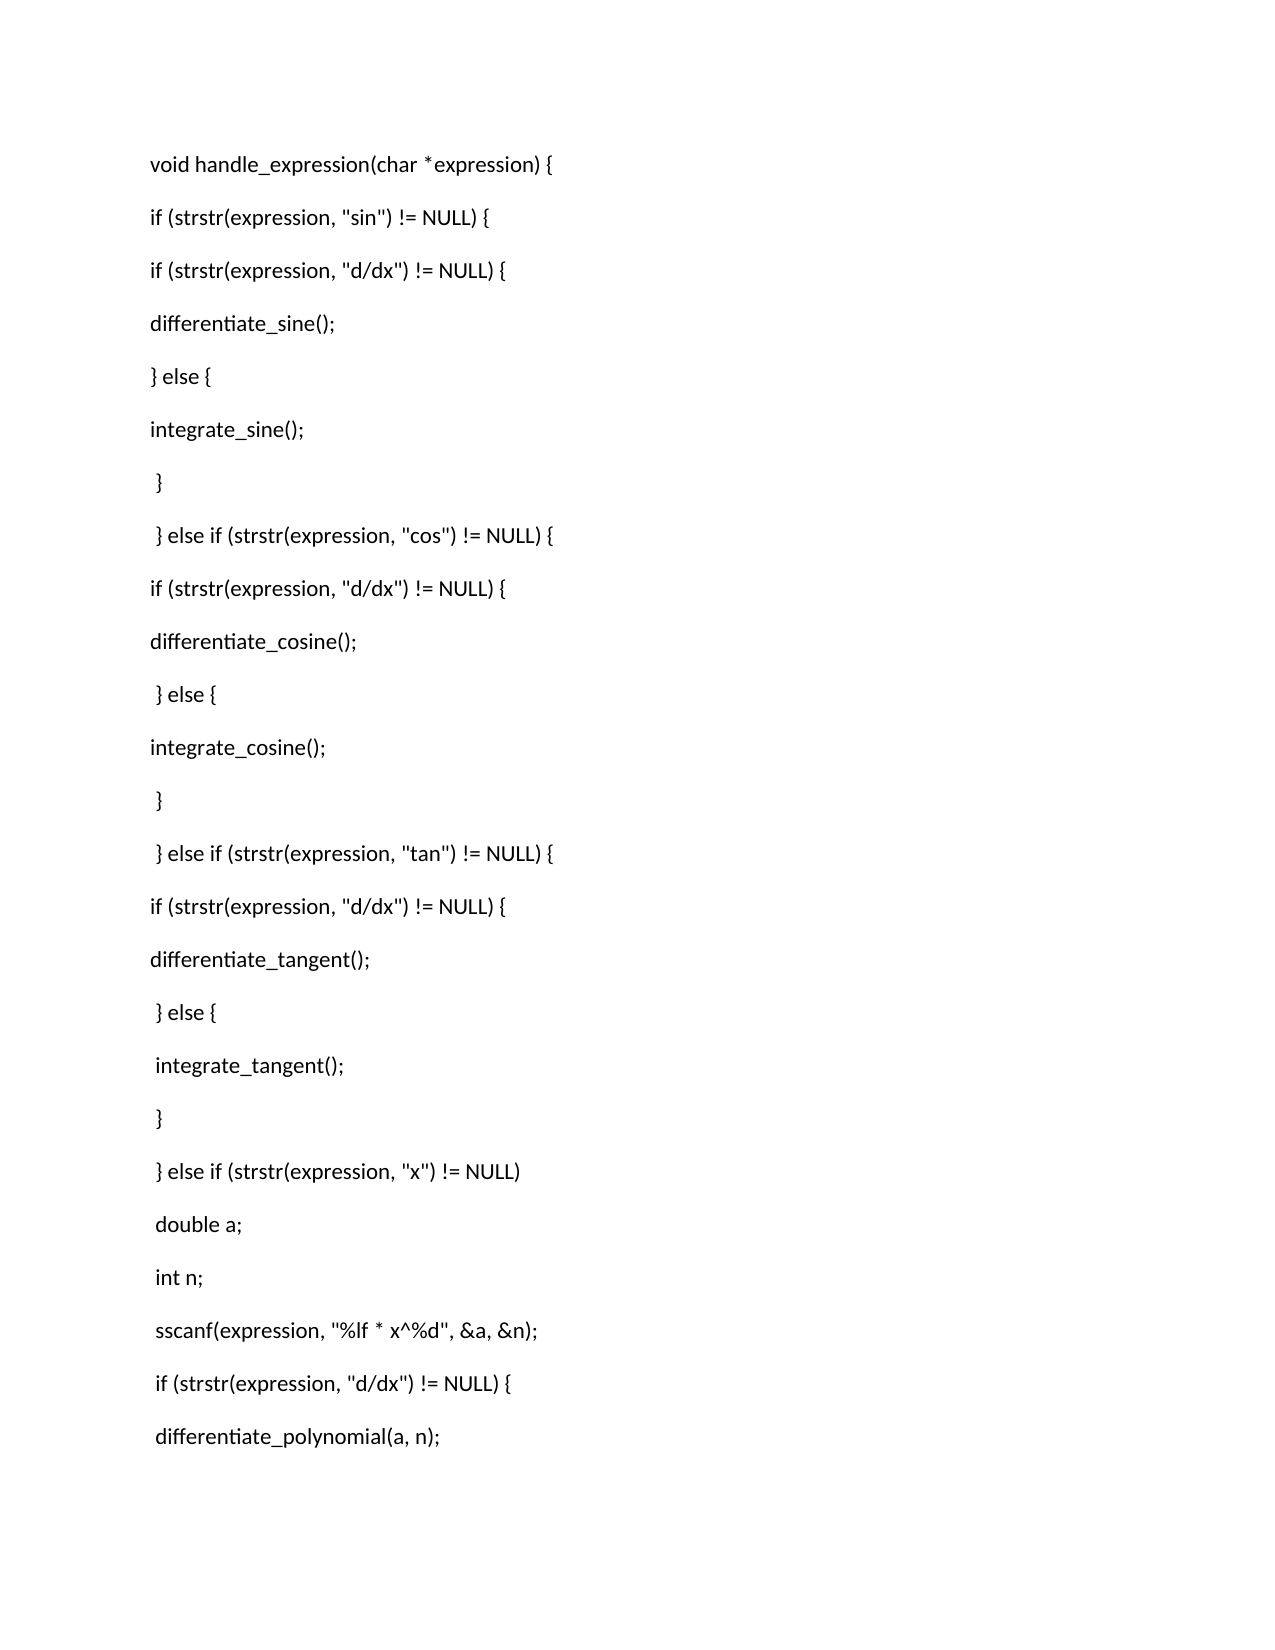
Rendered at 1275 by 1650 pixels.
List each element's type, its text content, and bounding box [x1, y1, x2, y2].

text if (strstr(expression, "d/dx") != NULL) { [150, 256, 1125, 284]
text } else { [150, 998, 1125, 1026]
text if (strstr(expression, "sin") != NULL) { [150, 203, 1125, 231]
text double a; [150, 1210, 1125, 1238]
text differentiate_polynomial(a, n); [150, 1422, 1125, 1451]
text } else { [150, 680, 1125, 708]
text differentiate_sine(); [150, 309, 1125, 337]
text integrate_cosine(); [150, 733, 1125, 761]
text } [150, 786, 1125, 814]
text } else if (strstr(expression, "cos") != NULL) { [150, 521, 1125, 549]
text differentiate_cosine(); [150, 627, 1125, 655]
text if (strstr(expression, "d/dx") != NULL) { [150, 892, 1125, 920]
text int n; [150, 1263, 1125, 1291]
text integrate_sine(); [150, 415, 1125, 443]
text if (strstr(expression, "d/dx") != NULL) { [150, 1369, 1125, 1397]
text if (strstr(expression, "d/dx") != NULL) { [150, 574, 1125, 602]
text integrate_tangent(); [150, 1051, 1125, 1079]
text differentiate_tangent(); [150, 945, 1125, 973]
text } [150, 1104, 1125, 1132]
text sscanf(expression, "%lf * x^%d", &a, &n); [150, 1316, 1125, 1344]
text } else { [150, 362, 1125, 390]
text } else if (strstr(expression, "x") != NULL) [150, 1157, 1125, 1185]
text } else if (strstr(expression, "tan") != NULL) { [150, 839, 1125, 867]
text void handle_expression(char *expression) { [150, 150, 1125, 178]
text } [150, 468, 1125, 496]
